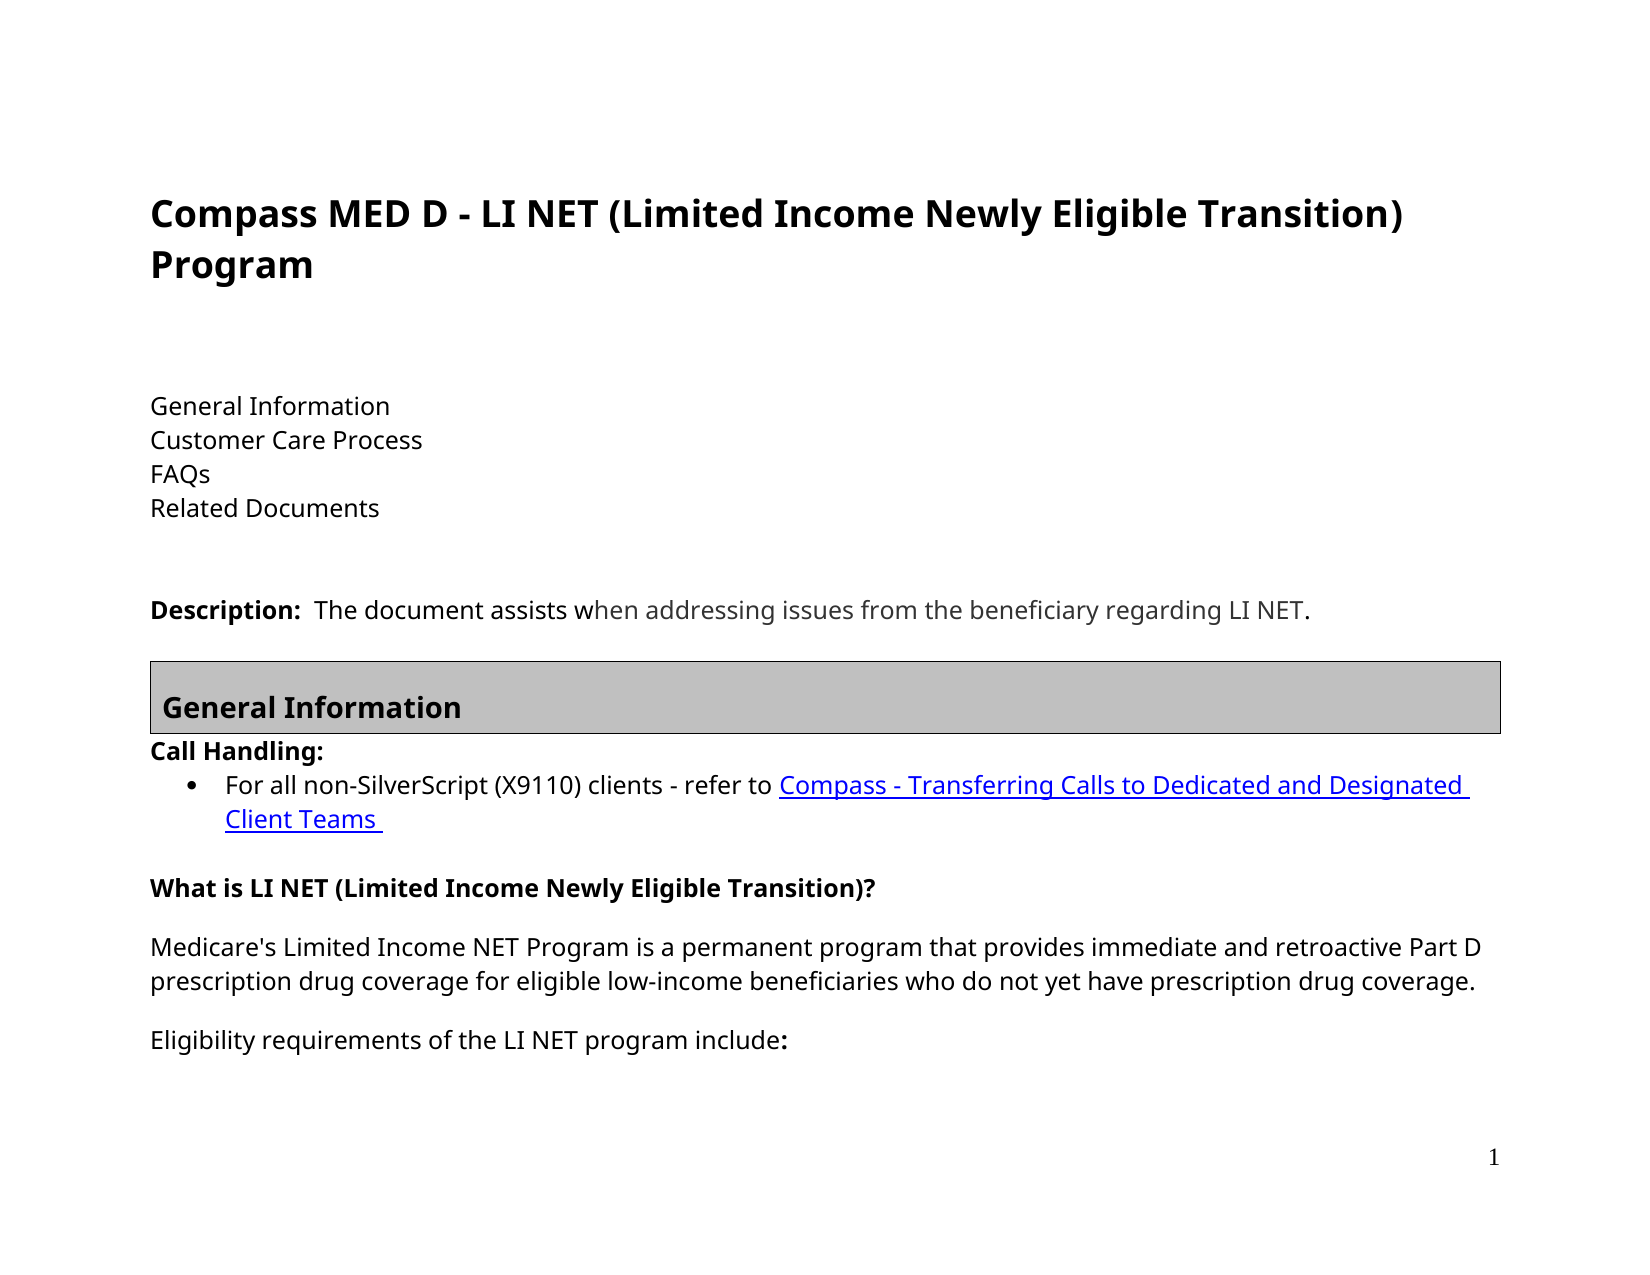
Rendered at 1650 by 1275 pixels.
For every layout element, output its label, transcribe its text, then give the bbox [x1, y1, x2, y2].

text FAQs [150, 457, 1500, 491]
list For all non-SilverScript (X9110) clients - refer to Compass - Transferring Calls to Dedicated and Designated Client Teams [187, 768, 1500, 836]
subtitle Compass MED D - LI NET (Limited Income Newly Eligible Transition) Program [150, 187, 1500, 289]
text Related Documents [150, 491, 1500, 525]
text Customer Care Process [150, 422, 1500, 457]
text Medicare's Limited Income NET Program is a permanent program that provides immediate and retroactive Part D prescription drug coverage for eligible low-income beneficiaries who do not yet have prescription drug coverage. [150, 929, 1500, 997]
text Eligibility requirements of the LI NET program include: [150, 1022, 1500, 1056]
text Description: The document assists when addressing issues from the beneficiary regarding LI NET. [150, 593, 1500, 627]
table_header General Information [151, 662, 1500, 733]
text What is LI NET (Limited Income Newly Eligible Transition)? [150, 870, 1500, 904]
text General Information [150, 388, 1500, 422]
text Call Handling: [150, 734, 1500, 768]
